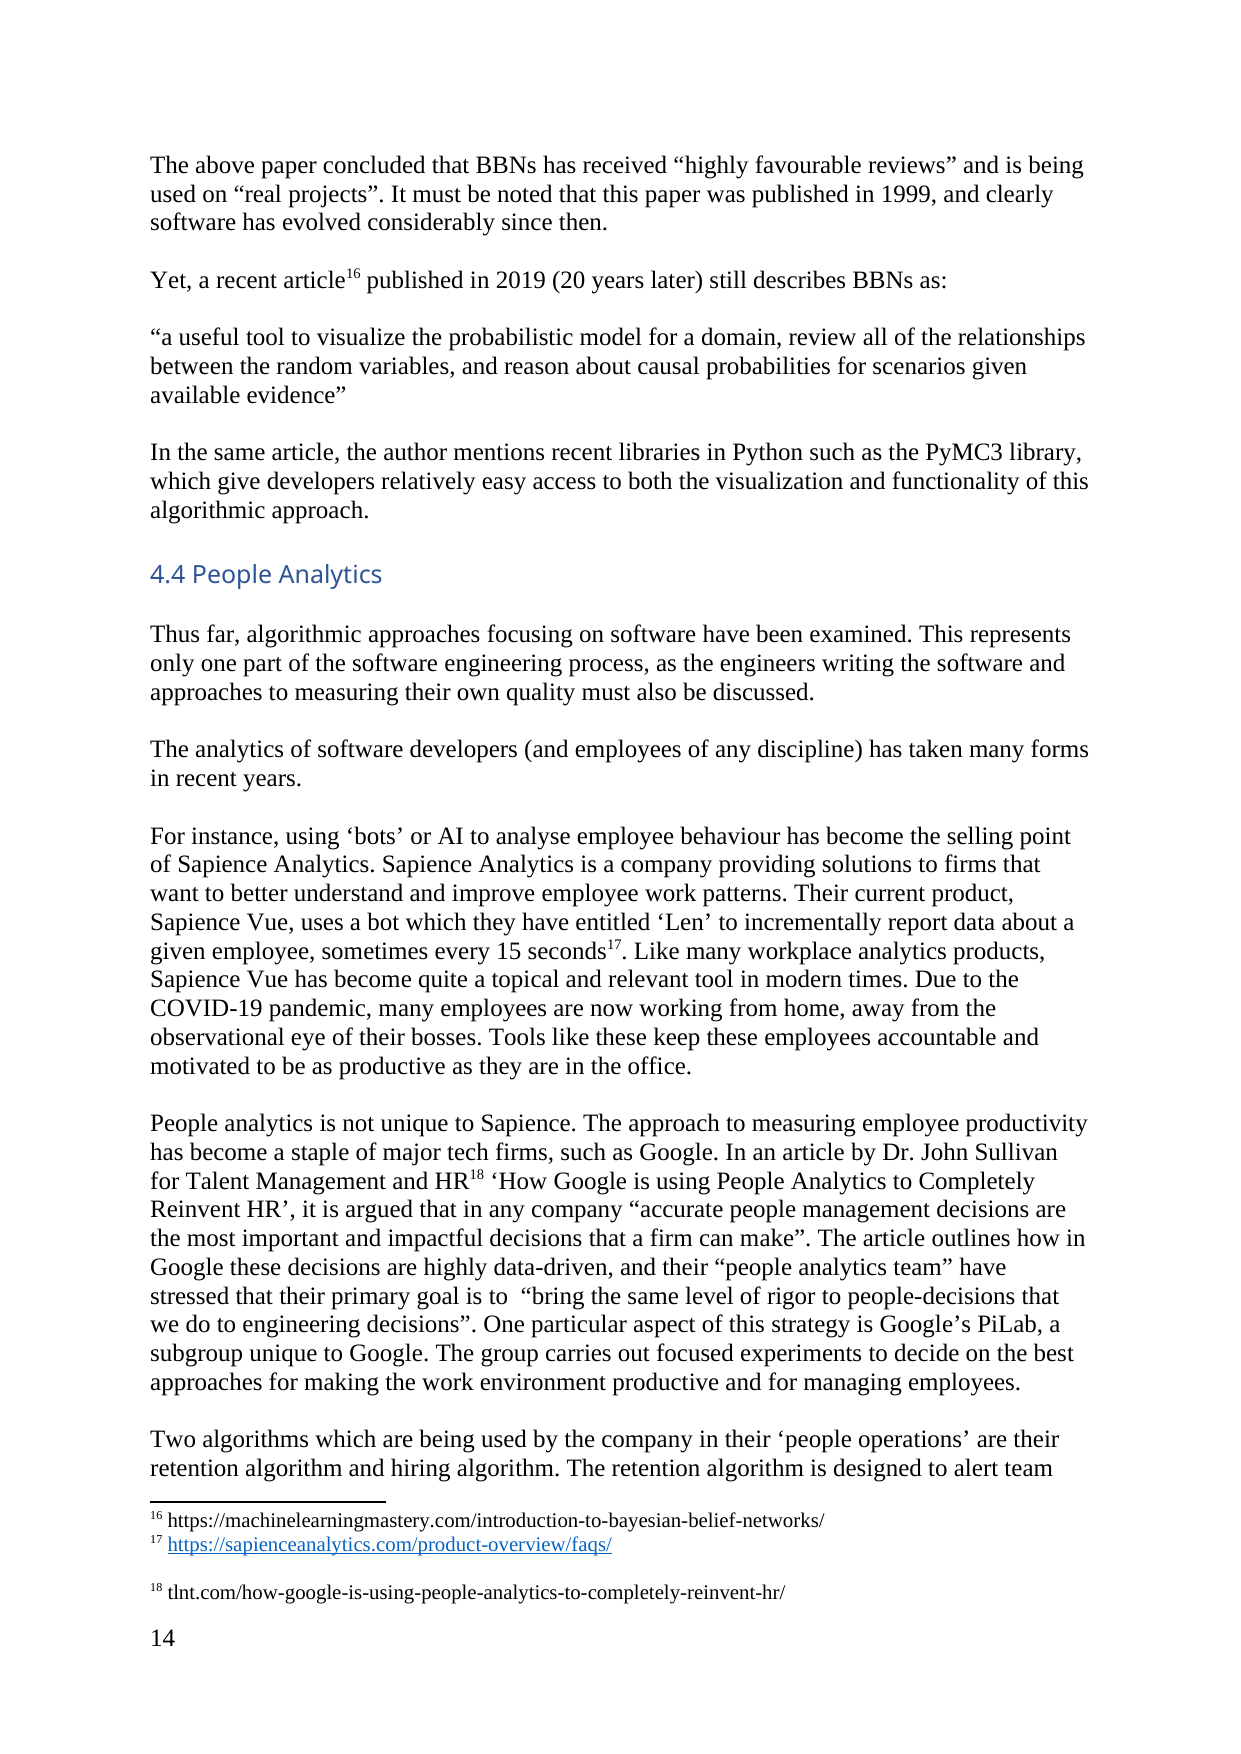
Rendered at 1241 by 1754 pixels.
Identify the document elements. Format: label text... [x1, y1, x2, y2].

subtitle 4.4 People Analytics [150, 557, 1090, 591]
text The above paper concluded that BBNs has received “highly favourable reviews” and is being used on “real projects”. It must be noted that this paper was published in 1999, and clearly software has evolved considerably since then. [150, 150, 1090, 236]
text In the same article, the author mentions recent libraries in Python such as the PyMC3 library, which give developers relatively easy access to both the visualization and functionality of this algorithmic approach. [150, 437, 1090, 524]
text For instance, using ‘bots’ or AI to analyse employee behaviour has become the selling point of Sapience Analytics. Sapience Analytics is a company providing solutions to firms that want to better understand and improve employee work patterns. Their current product, Sapience Vue, uses a bot which they have entitled ‘Len’ to incrementally report data about a given employee, sometimes every 15 seconds. Like many workplace analytics products, Sapience Vue has become quite a topical and relevant tool in modern times. Due to the COVID-19 pandemic, many employees are now working from home, away from the observational eye of their bosses. Tools like these keep these employees accountable and motivated to be as productive as they are in the office. [150, 821, 1090, 1079]
text Yet, a recent article published in 2019 (20 years later) still describes BBNs as: [150, 265, 1090, 294]
text People analytics is not unique to Sapience. The approach to measuring employee productivity has become a staple of major tech firms, such as Google. In an article by Dr. John Sullivan for Talent Management and HR ‘How Google is using People Analytics to Completely Reinvent HR’, it is argued that in any company “accurate people management decisions are the most important and impactful decisions that a firm can make”. The article outlines how in Google these decisions are highly data-driven, and their “people analytics team” have stressed that their primary goal is to “bring the same level of rigor to people-decisions that we do to engineering decisions”. One particular aspect of this strategy is Google’s PiLab, a subgroup unique to Google. The group carries out focused experiments to decide on the best approaches for making the work environment productive and for managing employees. [150, 1108, 1090, 1396]
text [150, 1424, 1090, 1482]
text The analytics of software developers (and employees of any discipline) has taken many forms in recent years. [150, 734, 1090, 792]
text Thus far, algorithmic approaches focusing on software have been examined. This represents only one part of the software engineering process, as the engineers writing the software and approaches to measuring their own quality must also be discussed. [150, 619, 1090, 706]
text “a useful tool to visualize the probabilistic model for a domain, review all of the relationships between the random variables, and reason about causal probabilities for scenarios given available evidence” [150, 322, 1090, 409]
